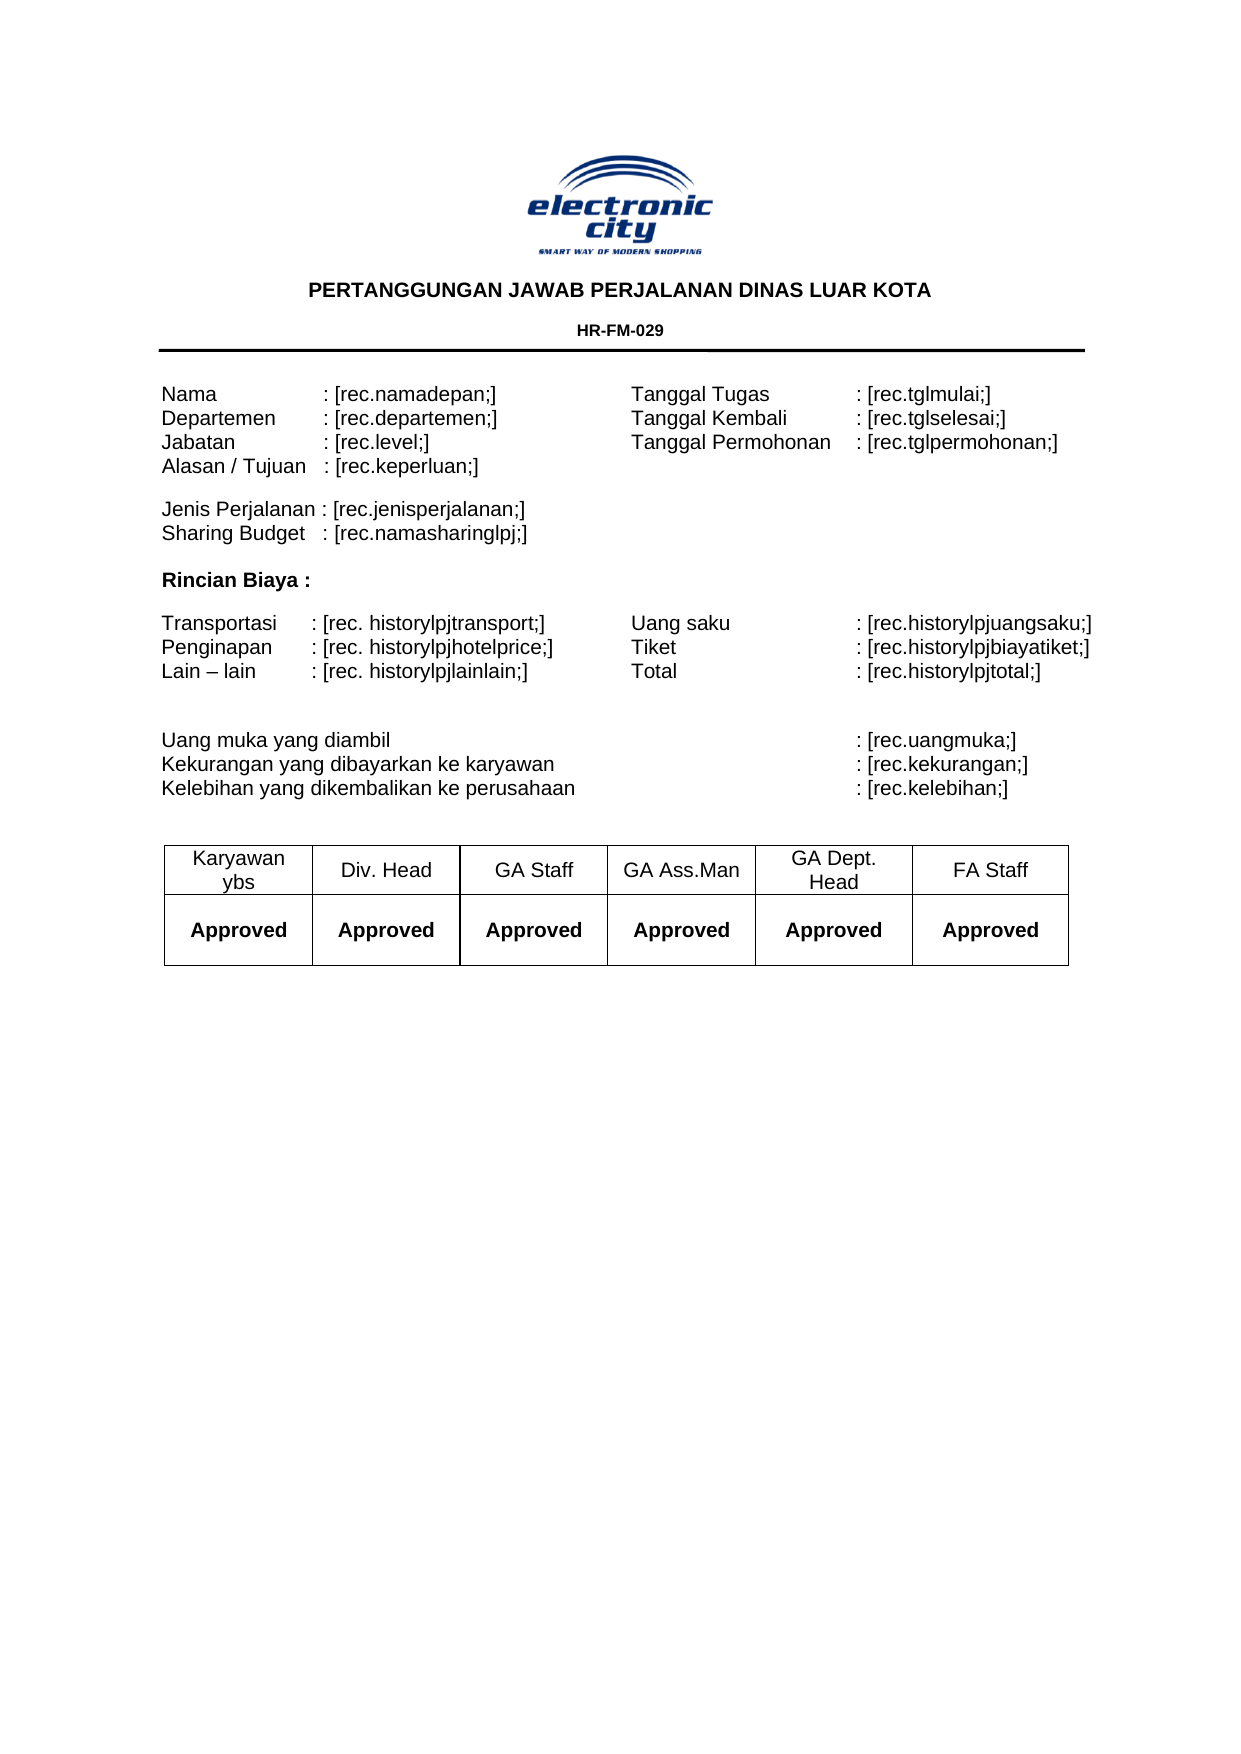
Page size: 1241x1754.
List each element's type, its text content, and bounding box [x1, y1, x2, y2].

table_header GA Ass.Man [608, 846, 755, 894]
table_cell Approved [313, 895, 459, 965]
table_header Nama : [rec.namadepan;] [150, 358, 619, 406]
table_cell Tiket : [rec.historylpjbiayatiket;] [620, 635, 1110, 659]
table_header FA Staff [913, 846, 1068, 894]
table_header Div. Head [313, 846, 459, 894]
table_cell : [rec.kekurangan;] [620, 752, 1089, 776]
table_cell Approved [608, 895, 755, 965]
table_cell Jabatan : [rec.level;] [150, 430, 619, 454]
text Rincian Biaya : [150, 568, 1090, 592]
table_header Karyawan ybs [165, 846, 312, 894]
table_cell Penginapan : [rec. historylpjhotelprice;] [150, 635, 619, 659]
text PERTANGGUNGAN JAWAB PERJALANAN DINAS LUAR KOTA [150, 278, 1090, 302]
table_cell Tanggal Kembali : [rec.tglselesai;] [620, 406, 1089, 430]
table_cell Approved [913, 895, 1068, 965]
table_header GA Staff [461, 846, 607, 894]
table_cell Kekurangan yang dibayarkan ke karyawan [150, 752, 619, 776]
text HR-FM-029 [150, 321, 1090, 340]
table_cell Departemen : [rec.departemen;] [150, 406, 619, 430]
table_header GA Dept. Head [756, 846, 912, 894]
picture [523, 150, 717, 260]
table_header Uang muka yang diambil [150, 728, 619, 752]
text Jenis Perjalanan : [rec.jenisperjalanan;] [150, 496, 1090, 520]
table_cell Tanggal Permohonan : [rec.tglpermohonan;] [620, 430, 1089, 454]
table_cell Approved [461, 895, 607, 965]
table_cell Lain – lain : [rec. historylpjlainlain;] [150, 659, 619, 683]
table_header Tanggal Tugas : [rec.tglmulai;] [620, 358, 1089, 406]
table_cell Total : [rec.historylpjtotal;] [620, 659, 1110, 683]
table_cell Kelebihan yang dikembalikan ke perusahaan [150, 776, 619, 799]
text Sharing Budget : [rec.namasharinglpj;] [150, 520, 1090, 544]
table_header Transportasi : [rec. historylpjtransport;] [150, 611, 619, 635]
table_cell Approved [165, 895, 312, 965]
table_header Uang saku : [rec.historylpjuangsaku;] [620, 611, 1110, 635]
text Alasan / Tujuan : [rec.keperluan;] [150, 454, 1090, 478]
table_cell Approved [756, 895, 912, 965]
table_header : [rec.uangmuka;] [620, 728, 1089, 752]
table_cell : [rec.kelebihan;] [620, 776, 1089, 799]
